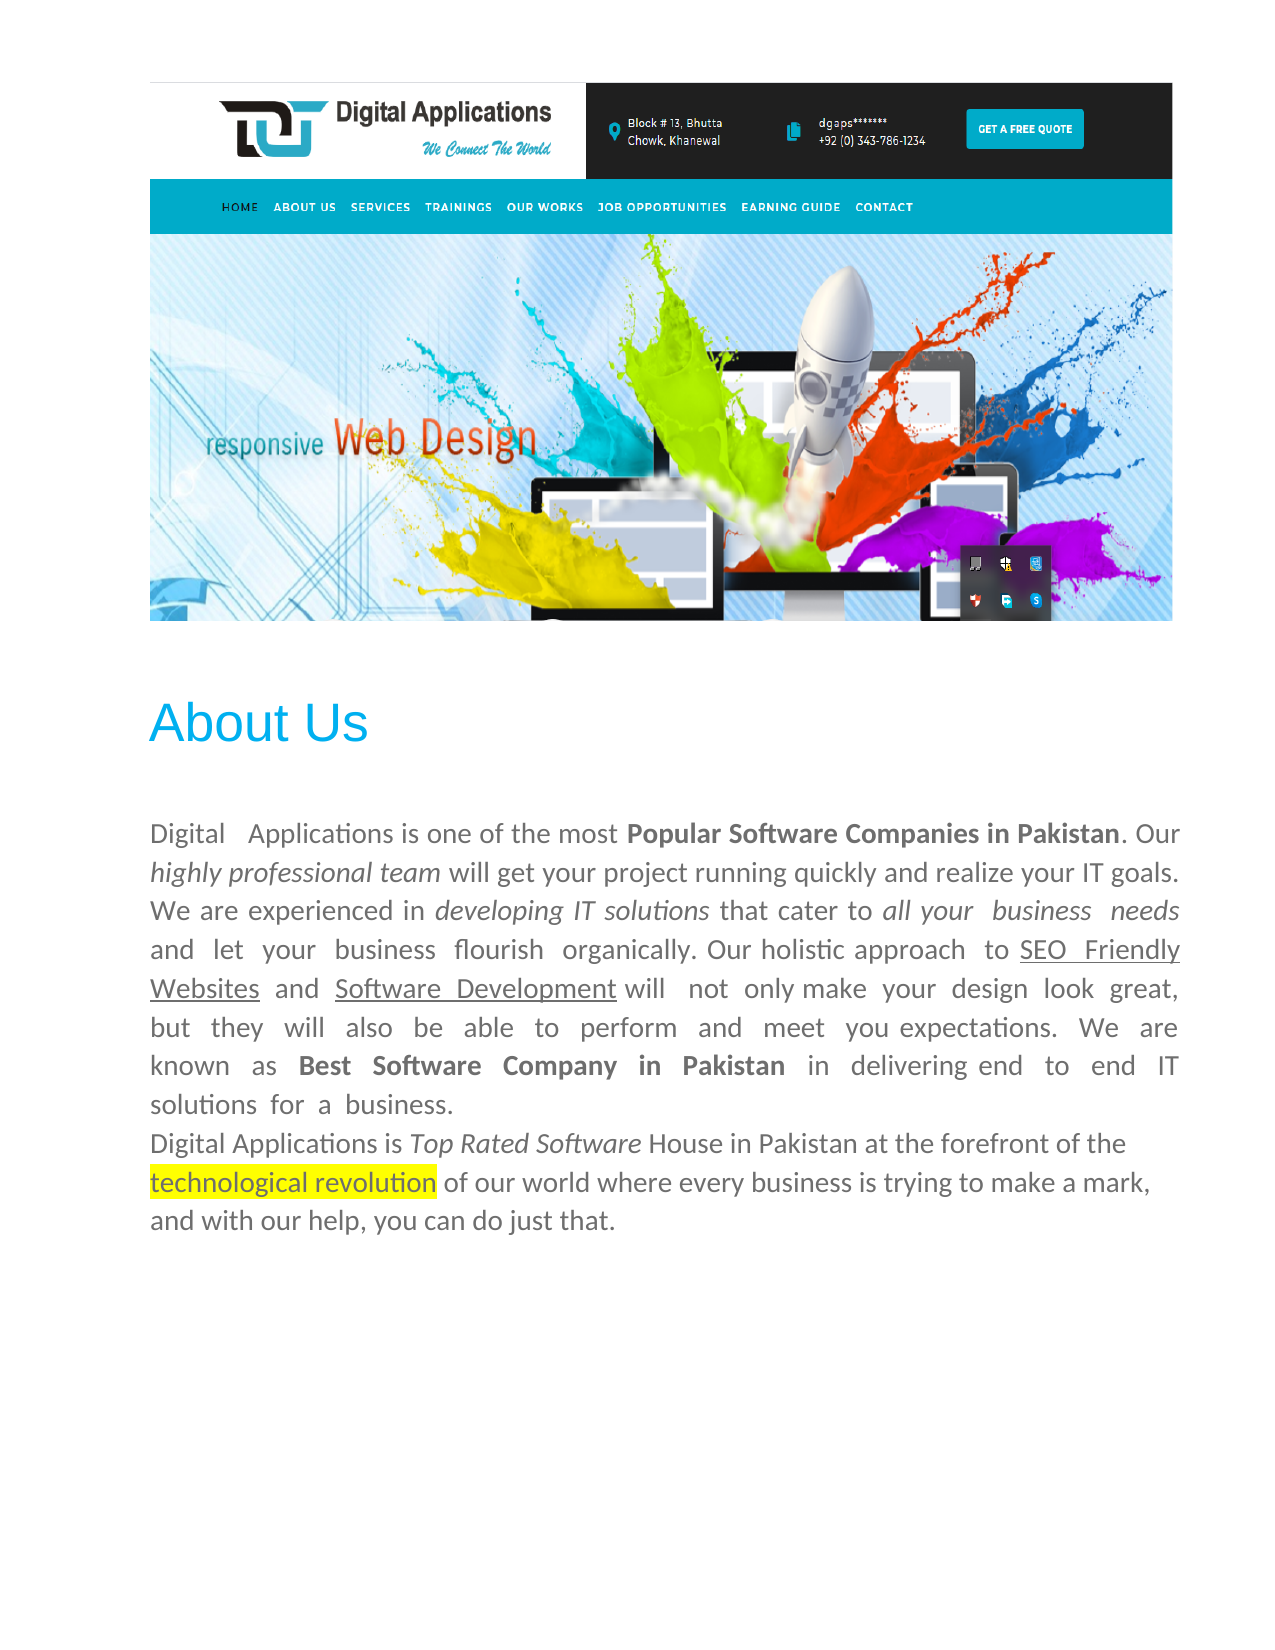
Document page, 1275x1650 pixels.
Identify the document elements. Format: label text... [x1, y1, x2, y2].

text Digital Applications is Top Rated Software House in Pakistan at the forefront of the technological revolution of our world where every business is trying to make a mark, and with our help, you can do just that. [150, 1125, 1180, 1238]
text About Us [139, 690, 1223, 753]
picture [150, 81, 1173, 621]
text Digital Applications is one of the most Popular Software Companies in Pakistan. Our highly professional team will get your project running quickly and realize your IT goals. We are experienced in developing IT solutions that cater to all your business needs and let your business flourish organically. Our holistic approach to SEO Friendly Websites and Software Development will not only make your design look great, but they will also be able to perform and meet you expectations. We are known as Best Software Company in Pakistan in delivering end to end IT solutions for a business. [150, 815, 1180, 1122]
